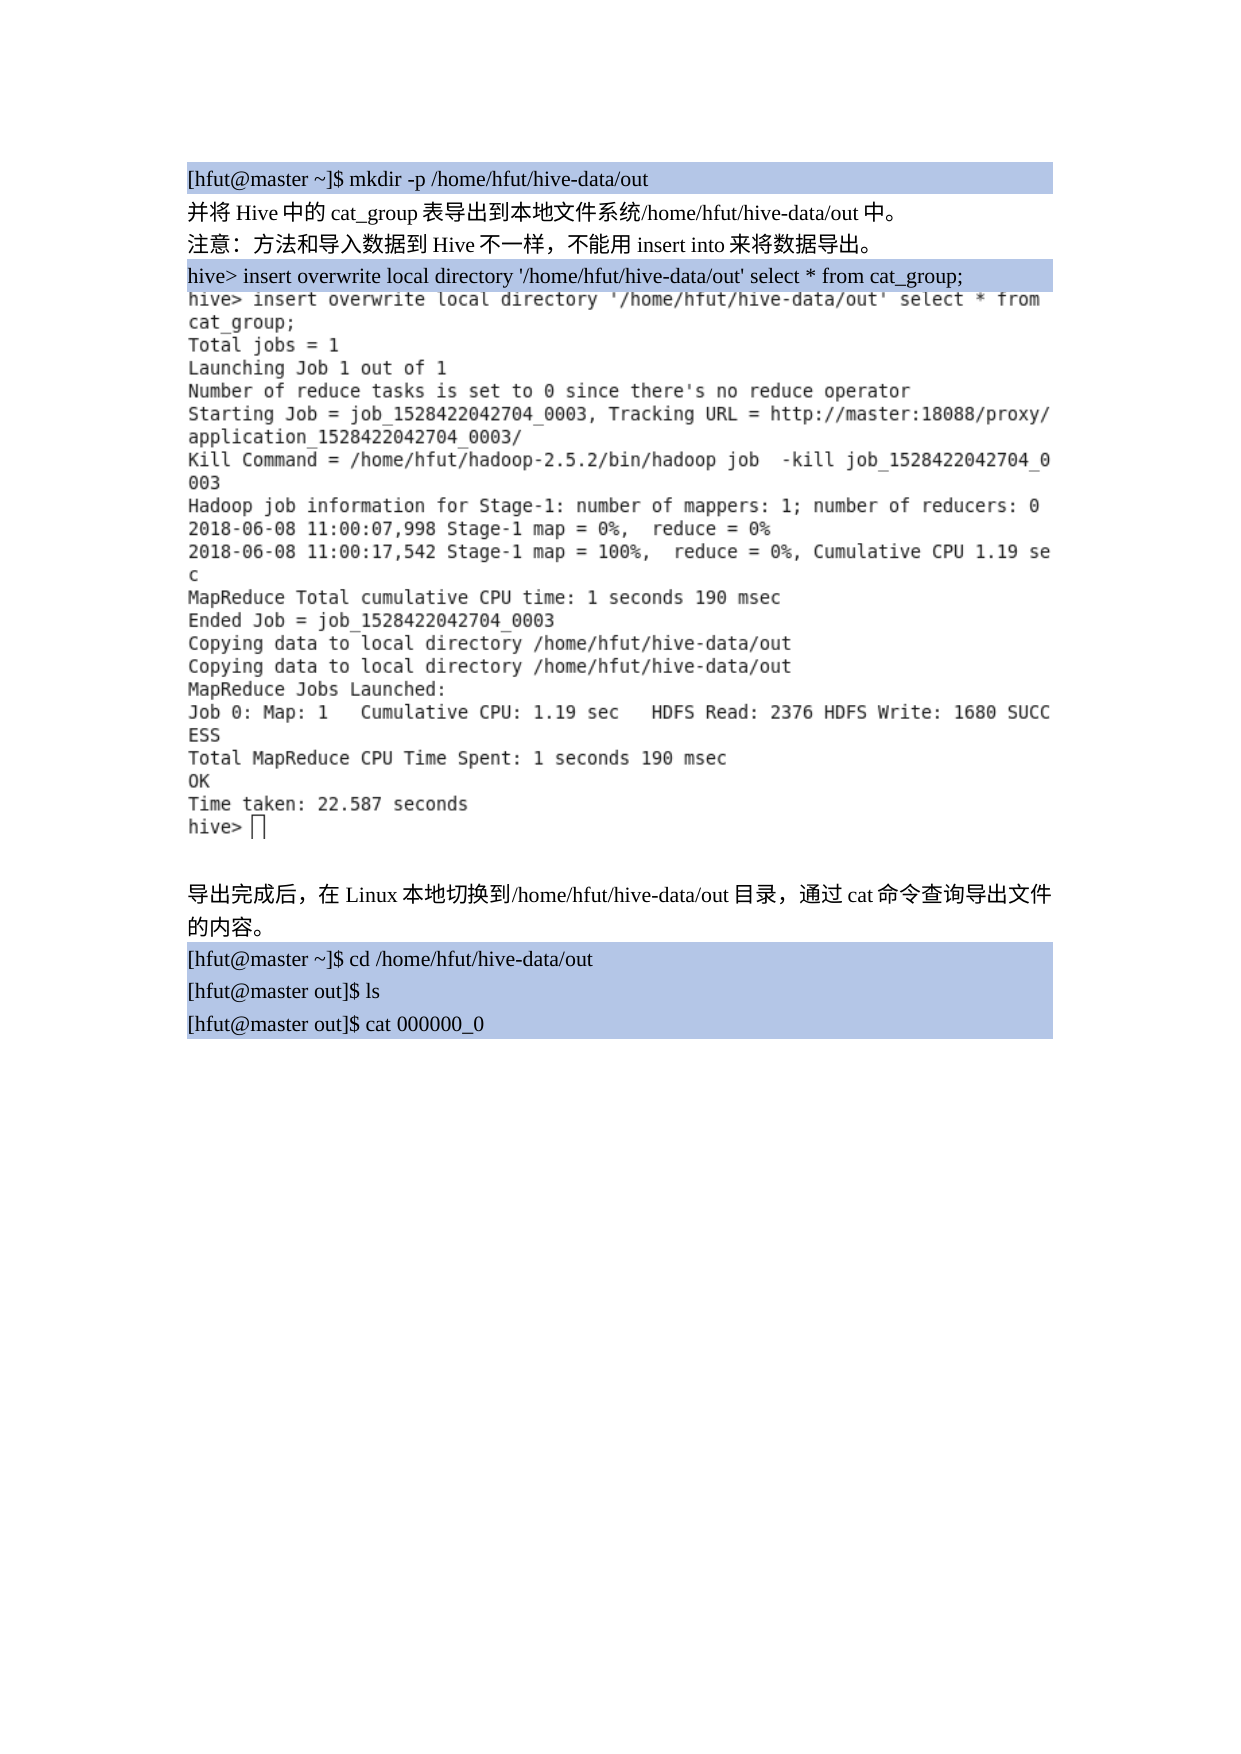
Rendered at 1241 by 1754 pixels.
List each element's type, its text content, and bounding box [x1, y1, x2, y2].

text [hfut@master out]$ cat 000000_0 [187, 1007, 1053, 1039]
text 导出完成后，在Linux本地切换到/home/hfut/hive-data/out目录，通过cat命令查询导出文件的内容。 [187, 877, 1053, 942]
text 注意：方法和导入数据到Hive不一样，不能用insert into来将数据导出。 [187, 227, 1053, 259]
text [hfut@master ~]$ mkdir -p /home/hfut/hive-data/out [187, 162, 1053, 194]
text [hfut@master ~]$ cd /home/hfut/hive-data/out [187, 942, 1053, 974]
text [hfut@master out]$ ls [187, 974, 1053, 1007]
text 并将Hive中的cat_group表导出到本地文件系统/home/hfut/hive-data/out中。 [187, 194, 1053, 227]
picture [187, 292, 1052, 839]
text hive> insert overwrite local directory '/home/hfut/hive-data/out' select * from cat_group; [187, 259, 1053, 292]
